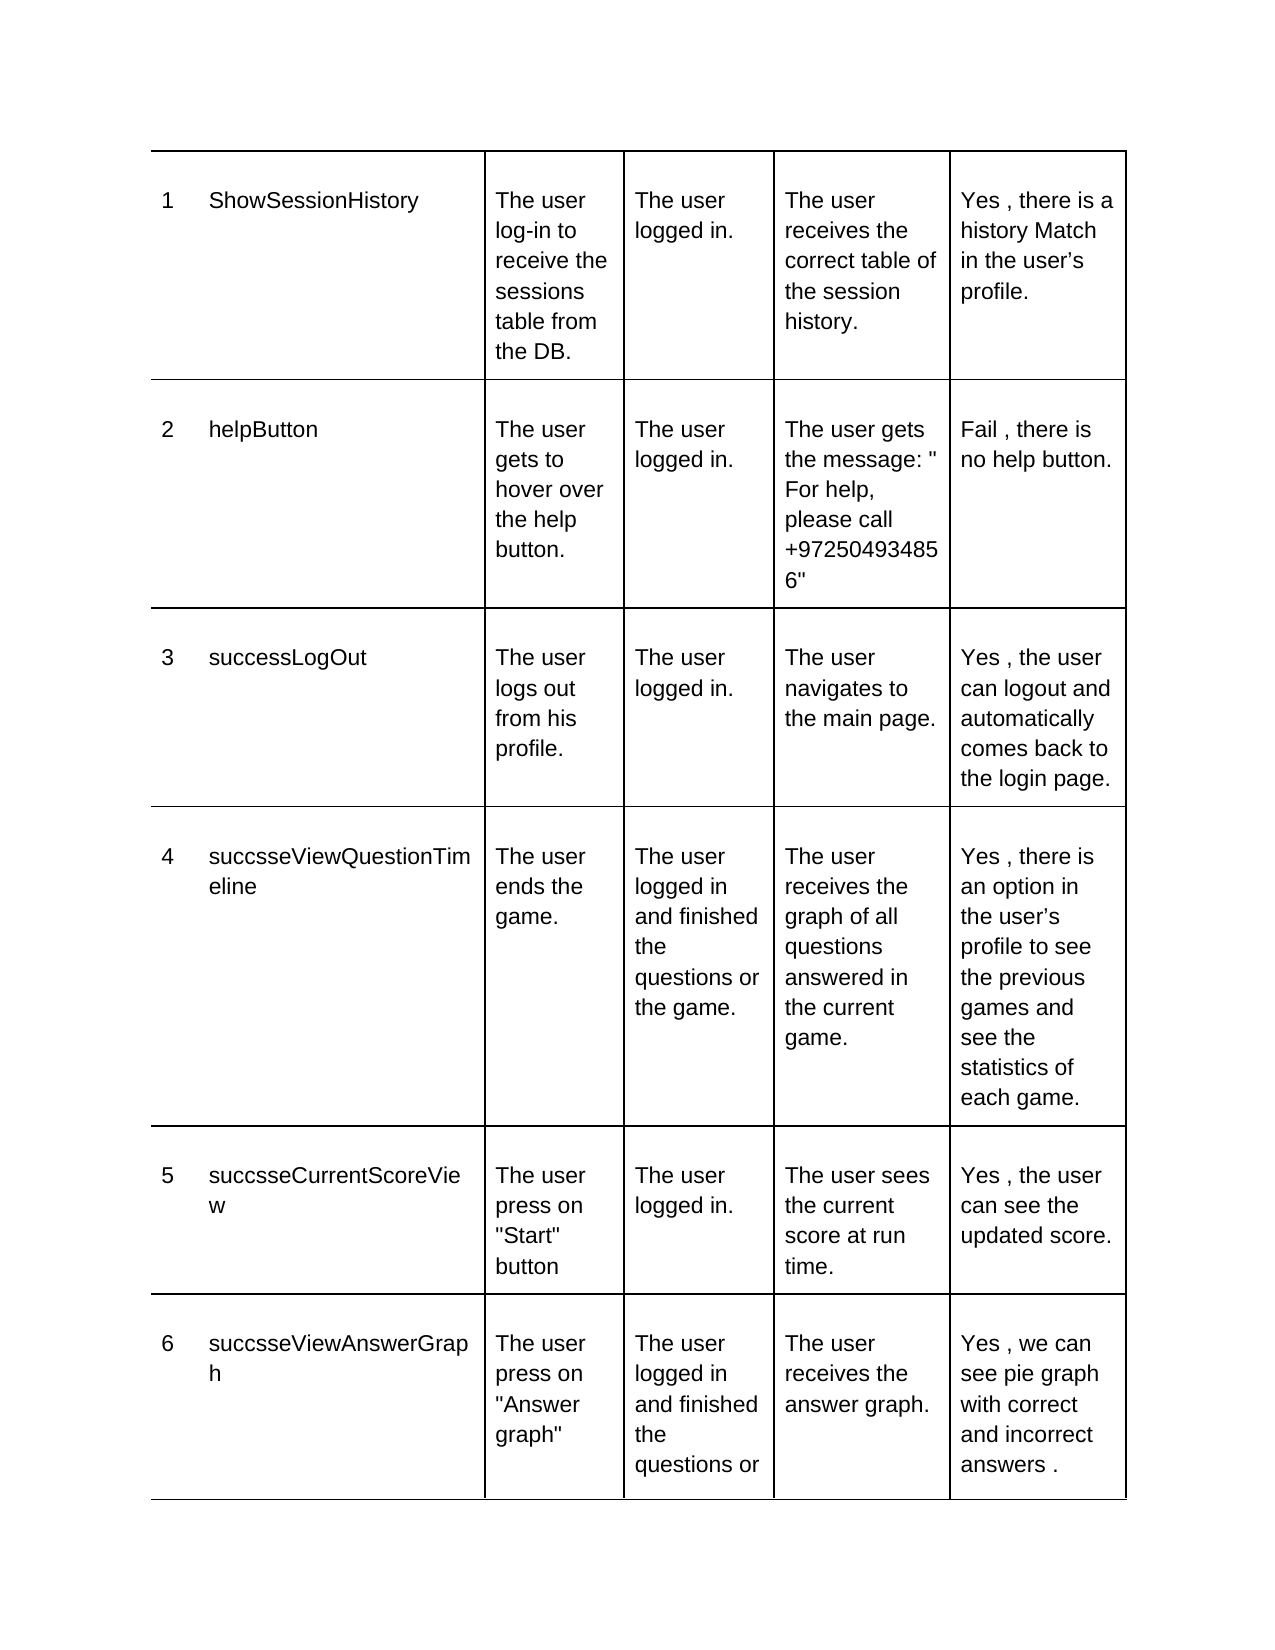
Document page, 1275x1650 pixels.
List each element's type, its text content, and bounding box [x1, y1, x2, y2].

table_cell succsseViewAnswerGraph [198, 1295, 484, 1498]
table_cell Yes , we can see pie graph with correct and incorrect answers . [951, 1295, 1125, 1498]
table_cell The user logged in and finished the questions or the game. [625, 807, 773, 1125]
table_cell The user press on "Answer graph" [486, 1295, 623, 1498]
table_cell The user logged in and finished the questions or the game. [625, 1295, 773, 1498]
table_cell 2 [151, 380, 198, 607]
table_cell 6 [151, 1295, 198, 1498]
table_cell The user log-in to receive the sessions table from the DB. [486, 152, 623, 379]
table_cell The user ends the game. [486, 807, 623, 1125]
table_cell 1 [151, 152, 198, 379]
table_cell The user logs out from his profile. [486, 609, 623, 806]
table_cell The user press on "Start" button [486, 1127, 623, 1293]
table_cell succsseCurrentScoreView [198, 1127, 484, 1293]
table_cell Fail , there is no help button. [951, 380, 1125, 607]
table_cell The user navigates to the main page. [775, 609, 949, 806]
table_cell Yes , the user can logout and automatically comes back to the login page. [951, 609, 1125, 806]
table_cell The user sees the current score at run time. [775, 1127, 949, 1293]
table_cell succsseViewQuestionTimeline [198, 807, 484, 1125]
table_cell The user gets to hover over the help button. [486, 380, 623, 607]
table_cell The user receives the answer graph. [775, 1295, 949, 1498]
table_cell The user logged in. [625, 1127, 773, 1293]
table_cell 3 [151, 609, 198, 806]
table_cell 4 [151, 807, 198, 1125]
table_cell The user logged in. [625, 152, 773, 379]
table_cell successLogOut [198, 609, 484, 806]
table_cell 5 [151, 1127, 198, 1293]
table_cell The user receives the graph of all questions answered in the current game. [775, 807, 949, 1125]
table_cell The user receives the correct table of the session history. [775, 152, 949, 379]
table_cell helpButton [198, 380, 484, 607]
table_cell The user gets the message: " For help, please call +972504934856" [775, 380, 949, 607]
table_cell The user logged in. [625, 609, 773, 806]
table_cell Yes , the user can see the updated score. [951, 1127, 1125, 1293]
table_cell The user logged in. [625, 380, 773, 607]
table_cell ShowSessionHistory [198, 152, 484, 379]
table_cell Yes , there is an option in the user’s profile to see the previous games and see the statistics of each game. [951, 807, 1125, 1125]
table_cell Yes , there is a history Match in the user’s profile. [951, 152, 1125, 379]
